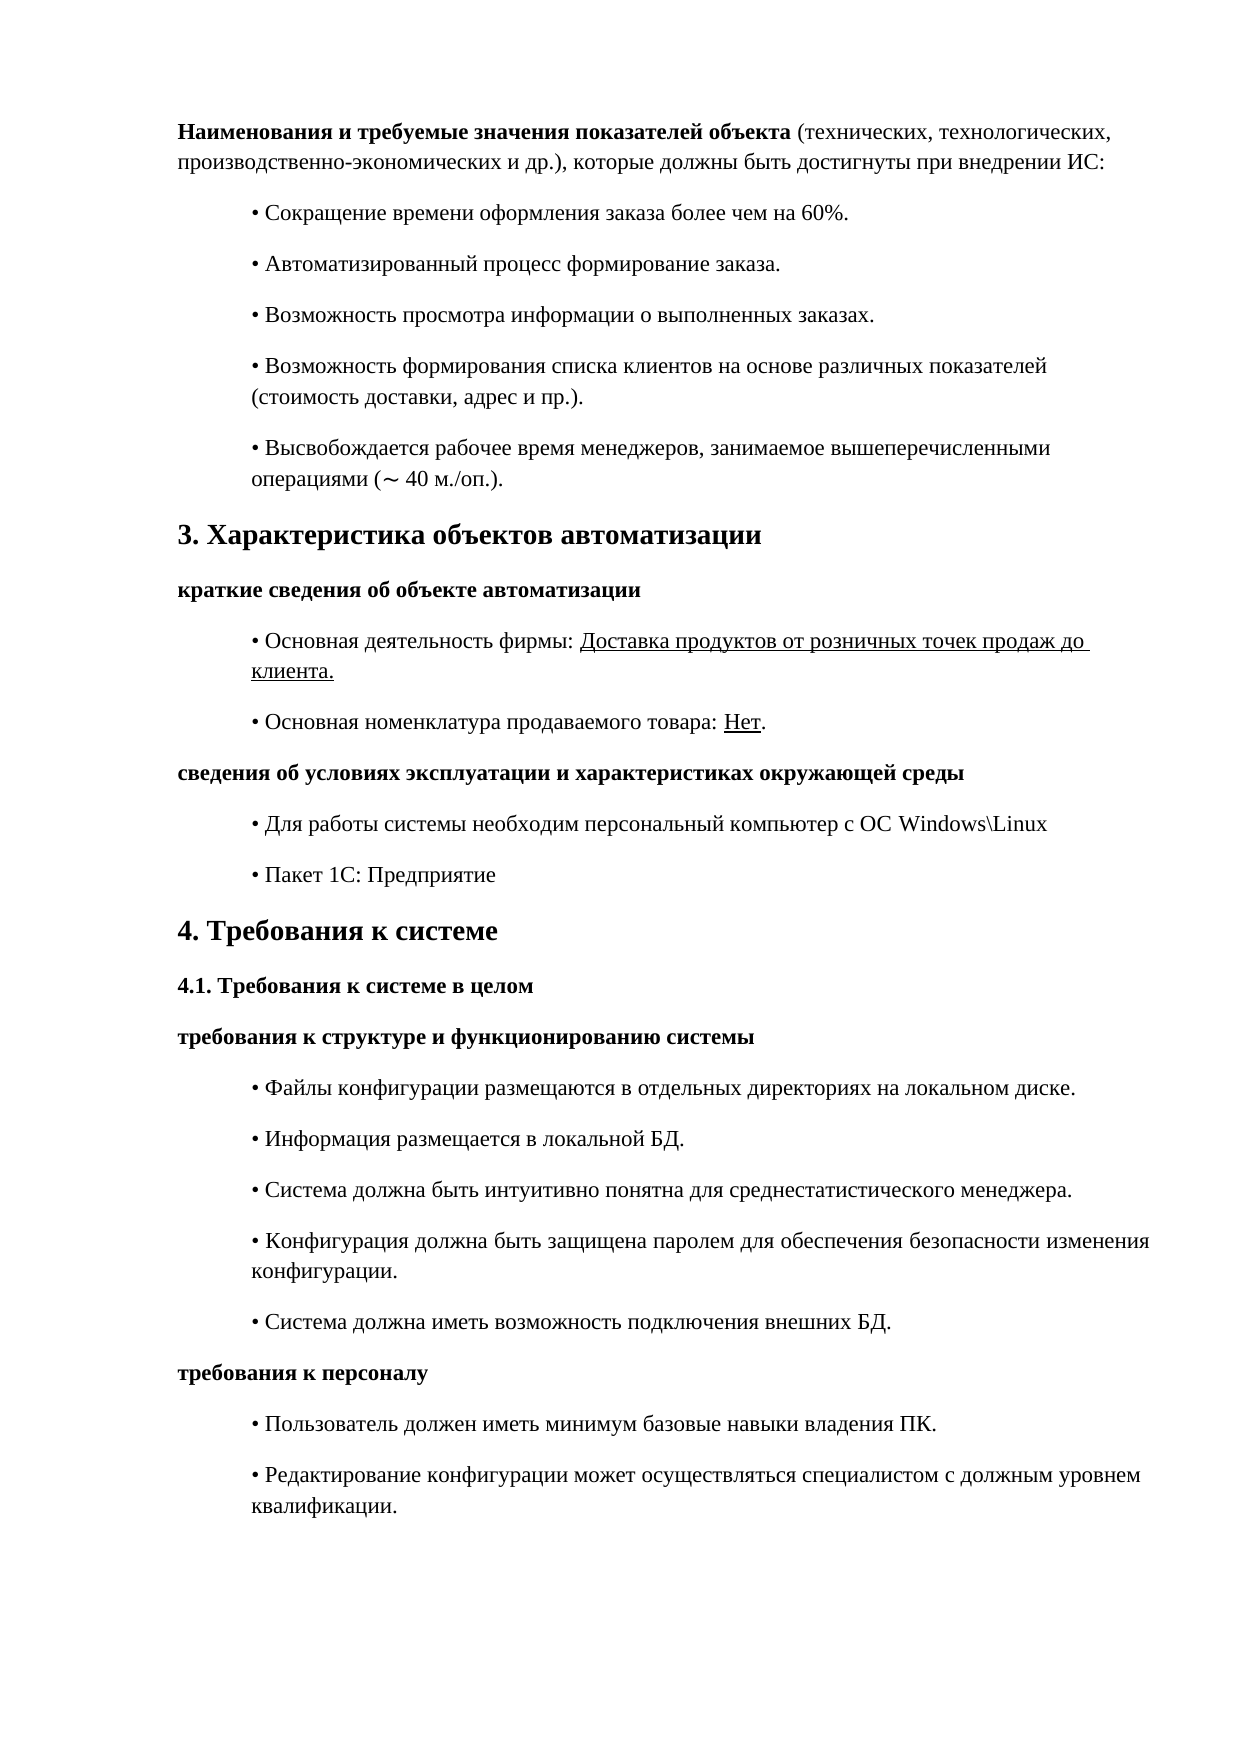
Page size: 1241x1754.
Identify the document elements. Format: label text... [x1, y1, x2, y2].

text 4. Требования к системе [177, 913, 1152, 946]
text • Система должна быть интуитивно понятна для среднестатистического менеджера. [251, 1176, 1152, 1202]
text • Высвобождается рабочее время менеджеров, занимаемое вышеперечисленными операциями (∼ 40 м./оп.). [251, 434, 1152, 492]
text краткие сведения об объекте автоматизации [177, 576, 1152, 602]
text сведения об условиях эксплуатации и характеристиках окружающей среды [177, 759, 1152, 786]
text • Пользователь должен иметь минимум базовые навыки владения ПК. [251, 1411, 1152, 1437]
text • Возможность формирования списка клиентов на основе различных показателей (стоимость доставки, адрес и пр.). [251, 352, 1152, 409]
text • Автоматизированный процесс формирование заказа. [251, 250, 1152, 277]
text • Пакет 1С: Предприятие [251, 862, 1152, 888]
text • Система должна иметь возможность подключения внешних БД. [251, 1308, 1152, 1335]
text • Возможность просмотра информации о выполненных заказах. [251, 301, 1152, 328]
text требования к структуре и функционированию системы [177, 1023, 1152, 1049]
text Наименования и требуемые значения показателей объекта (технических, технологических, производственно-экономических и др.), которые должны быть достигнуты при внедрении ИС: [177, 118, 1152, 175]
text • Редактирование конфигурации может осуществляться специалистом с должным уровнем квалификации. [251, 1462, 1152, 1518]
text • Основная деятельность фирмы: Доставка продуктов от розничных точек продаж до клиента. [251, 627, 1152, 684]
text • Конфигурация должна быть защищена паролем для обеспечения безопасности изменения конфигурации. [251, 1227, 1152, 1284]
text 4.1. Требования к системе в целом [177, 972, 1152, 998]
text • Основная номенклатура продаваемого товара: Нет. [251, 708, 1152, 735]
text требования к персоналу [177, 1359, 1152, 1386]
text • Сокращение времени оформления заказа более чем на 60%. [251, 199, 1152, 226]
text • Для работы системы необходим персональный компьютер с ОС Windows\Linux [251, 811, 1152, 837]
text • Информация размещается в локальной БД. [251, 1125, 1152, 1151]
text 3. Характеристика объектов автоматизации [177, 517, 1152, 550]
text • Файлы конфигурации размещаются в отдельных директориях на локальном диске. [251, 1074, 1152, 1100]
